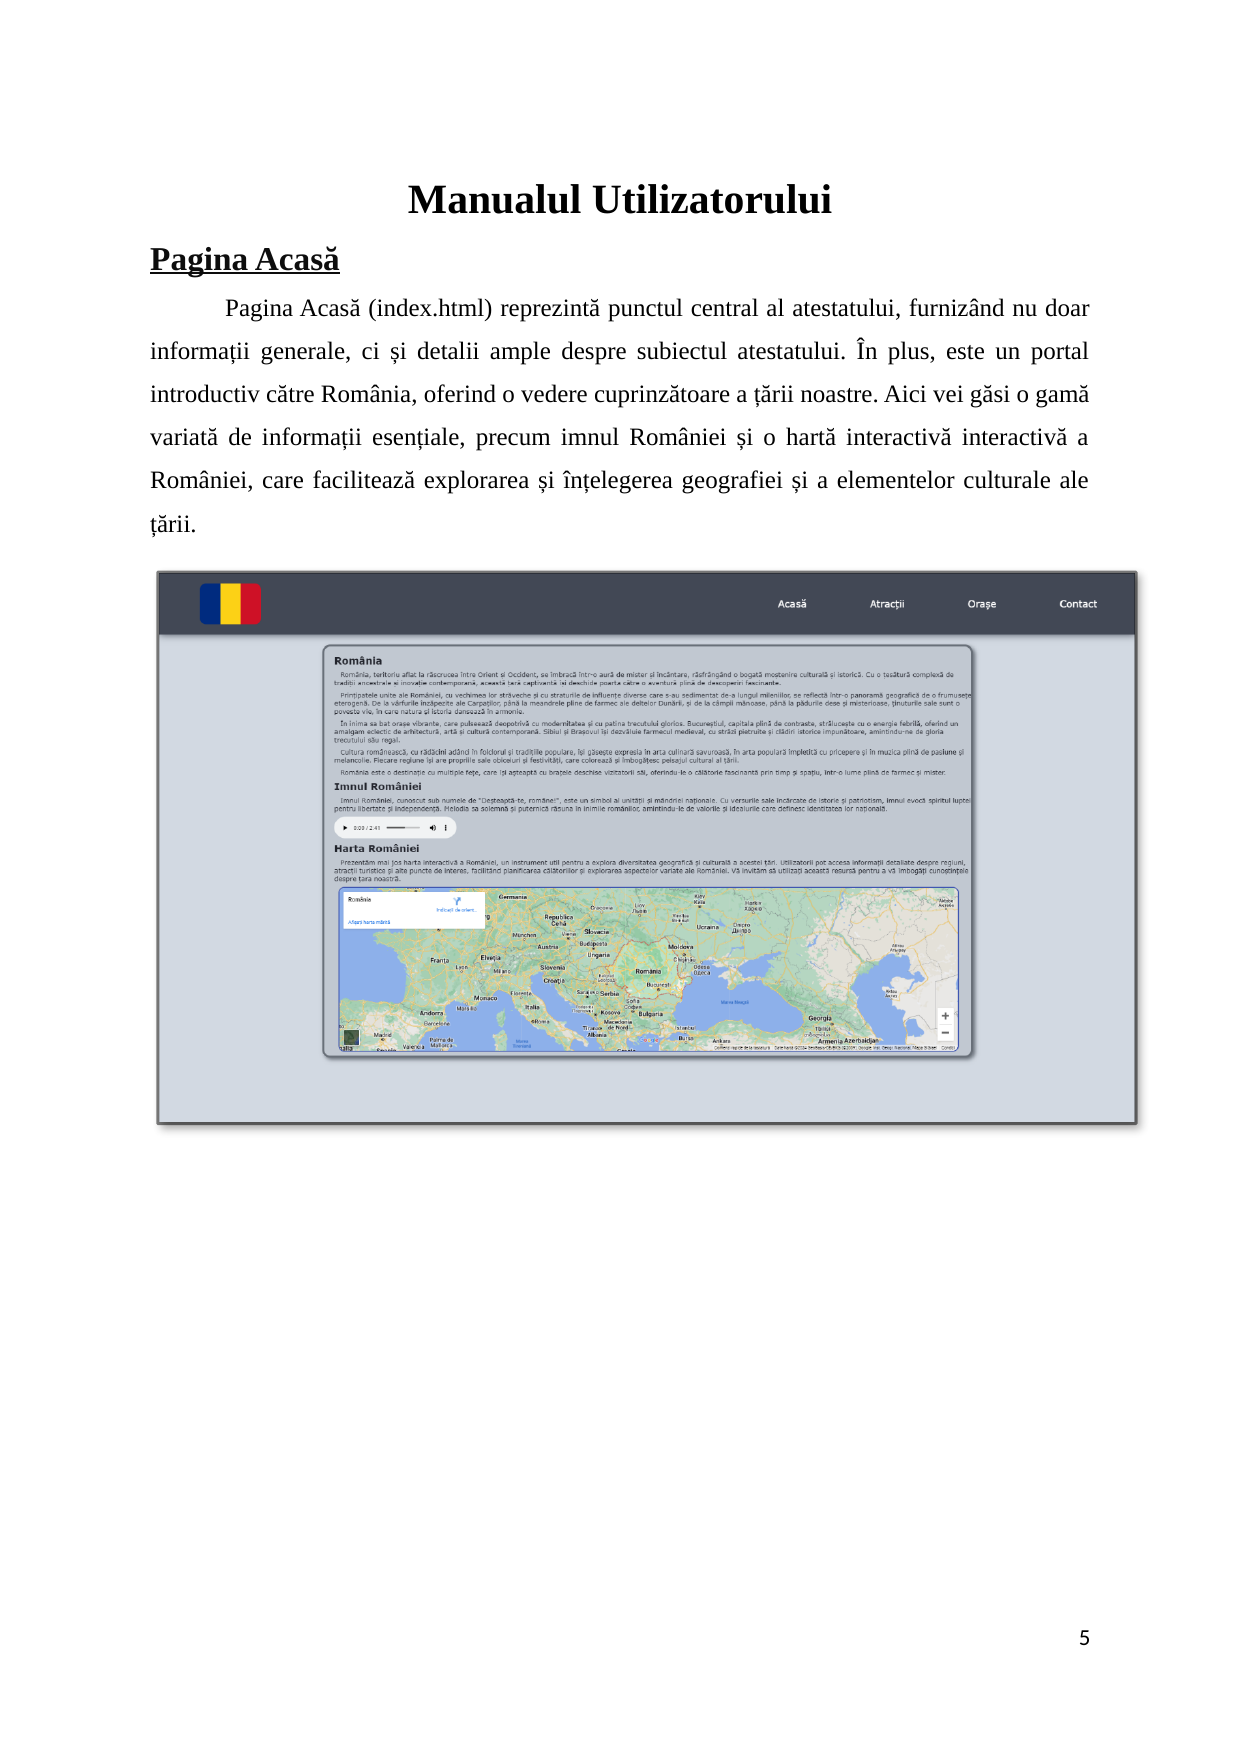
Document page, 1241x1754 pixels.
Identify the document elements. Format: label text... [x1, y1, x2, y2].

subtitle Pagina Acasă [150, 239, 1090, 277]
text Pagina Acasă (index.html) reprezintă punctul central al atestatului, furnizând nu doar informații generale, ci și detalii ample despre subiectul atestatului. În plus, este un portal introductiv către România, oferind o vedere cuprinzătoare a țării noastre. Aici vei găsi o gamă variată de informații esențiale, precum imnul României și o hartă interactivă interactivă a României, care facilitează explorarea și înțelegerea geografiei și a elementelor culturale ale țării. [150, 293, 1090, 537]
subtitle Manualul Utilizatorului [150, 175, 1090, 223]
picture [159, 573, 1135, 1122]
